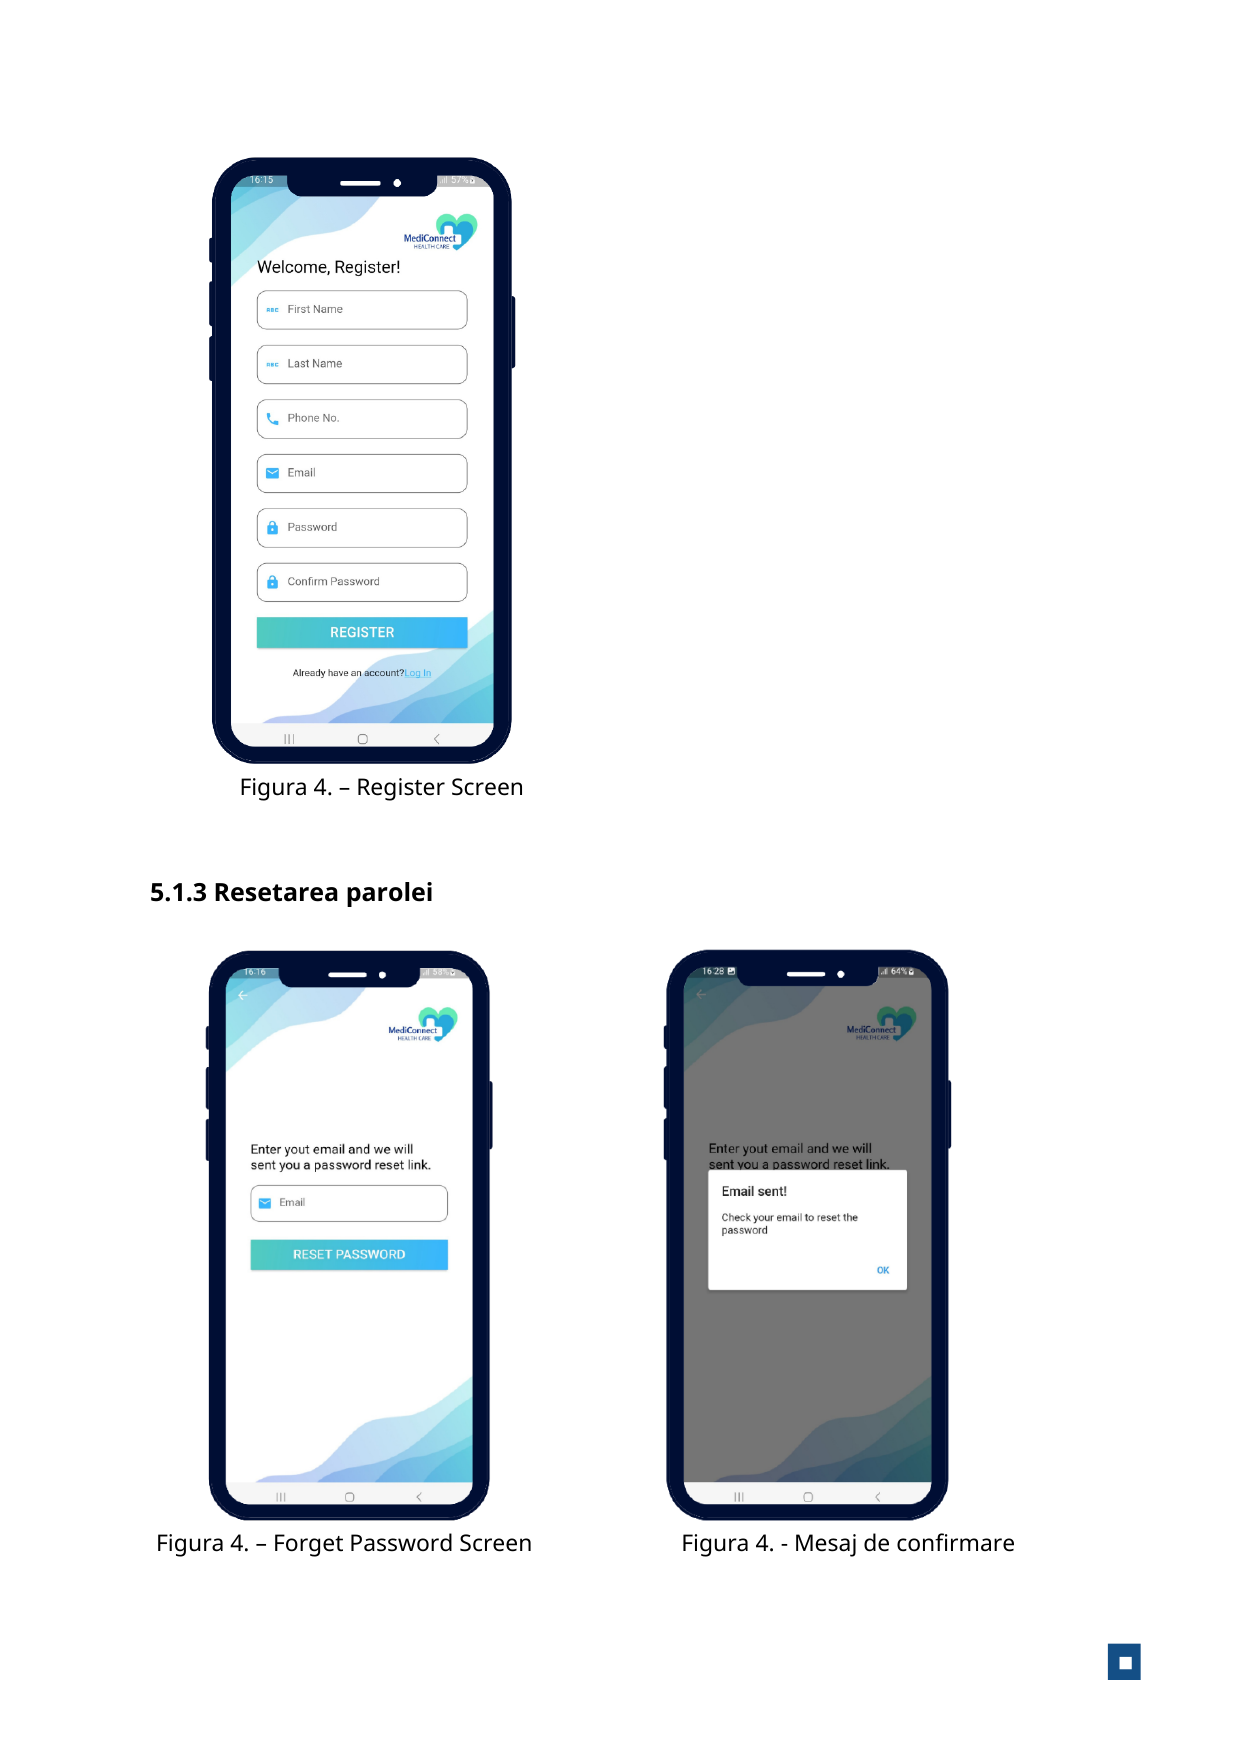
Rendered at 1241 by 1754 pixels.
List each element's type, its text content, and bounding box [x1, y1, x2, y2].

picture [608, 943, 1022, 1528]
picture [150, 943, 563, 1528]
text Figura 4. – Register Screen [150, 771, 1090, 803]
picture [150, 150, 590, 772]
subtitle 5.1.3 Resetarea parolei [150, 875, 1090, 909]
text Figura 4. – Forget Password Screen Figura 4. - Mesaj de confirmare [150, 1527, 1090, 1559]
picture [1106, 1643, 1140, 1678]
